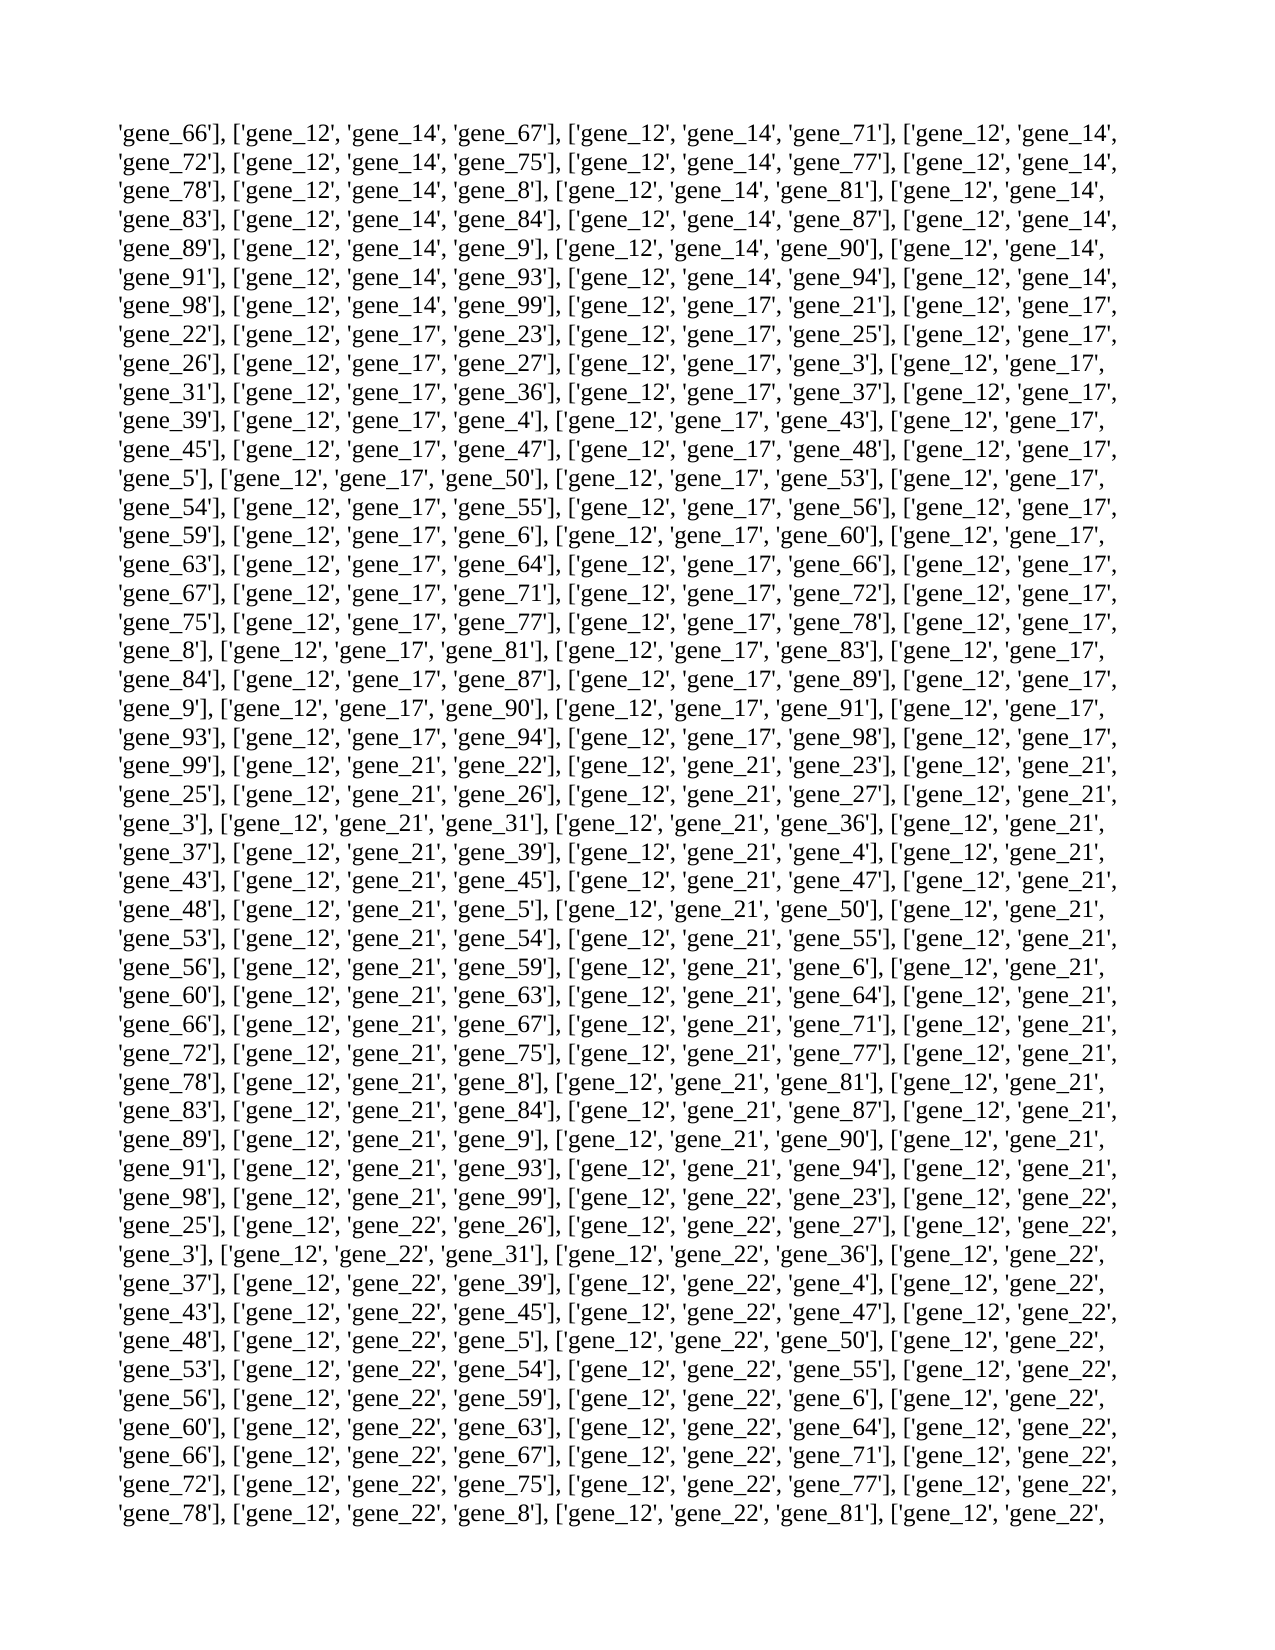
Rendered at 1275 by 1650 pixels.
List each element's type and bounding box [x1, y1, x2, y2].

text [118, 118, 1157, 1527]
